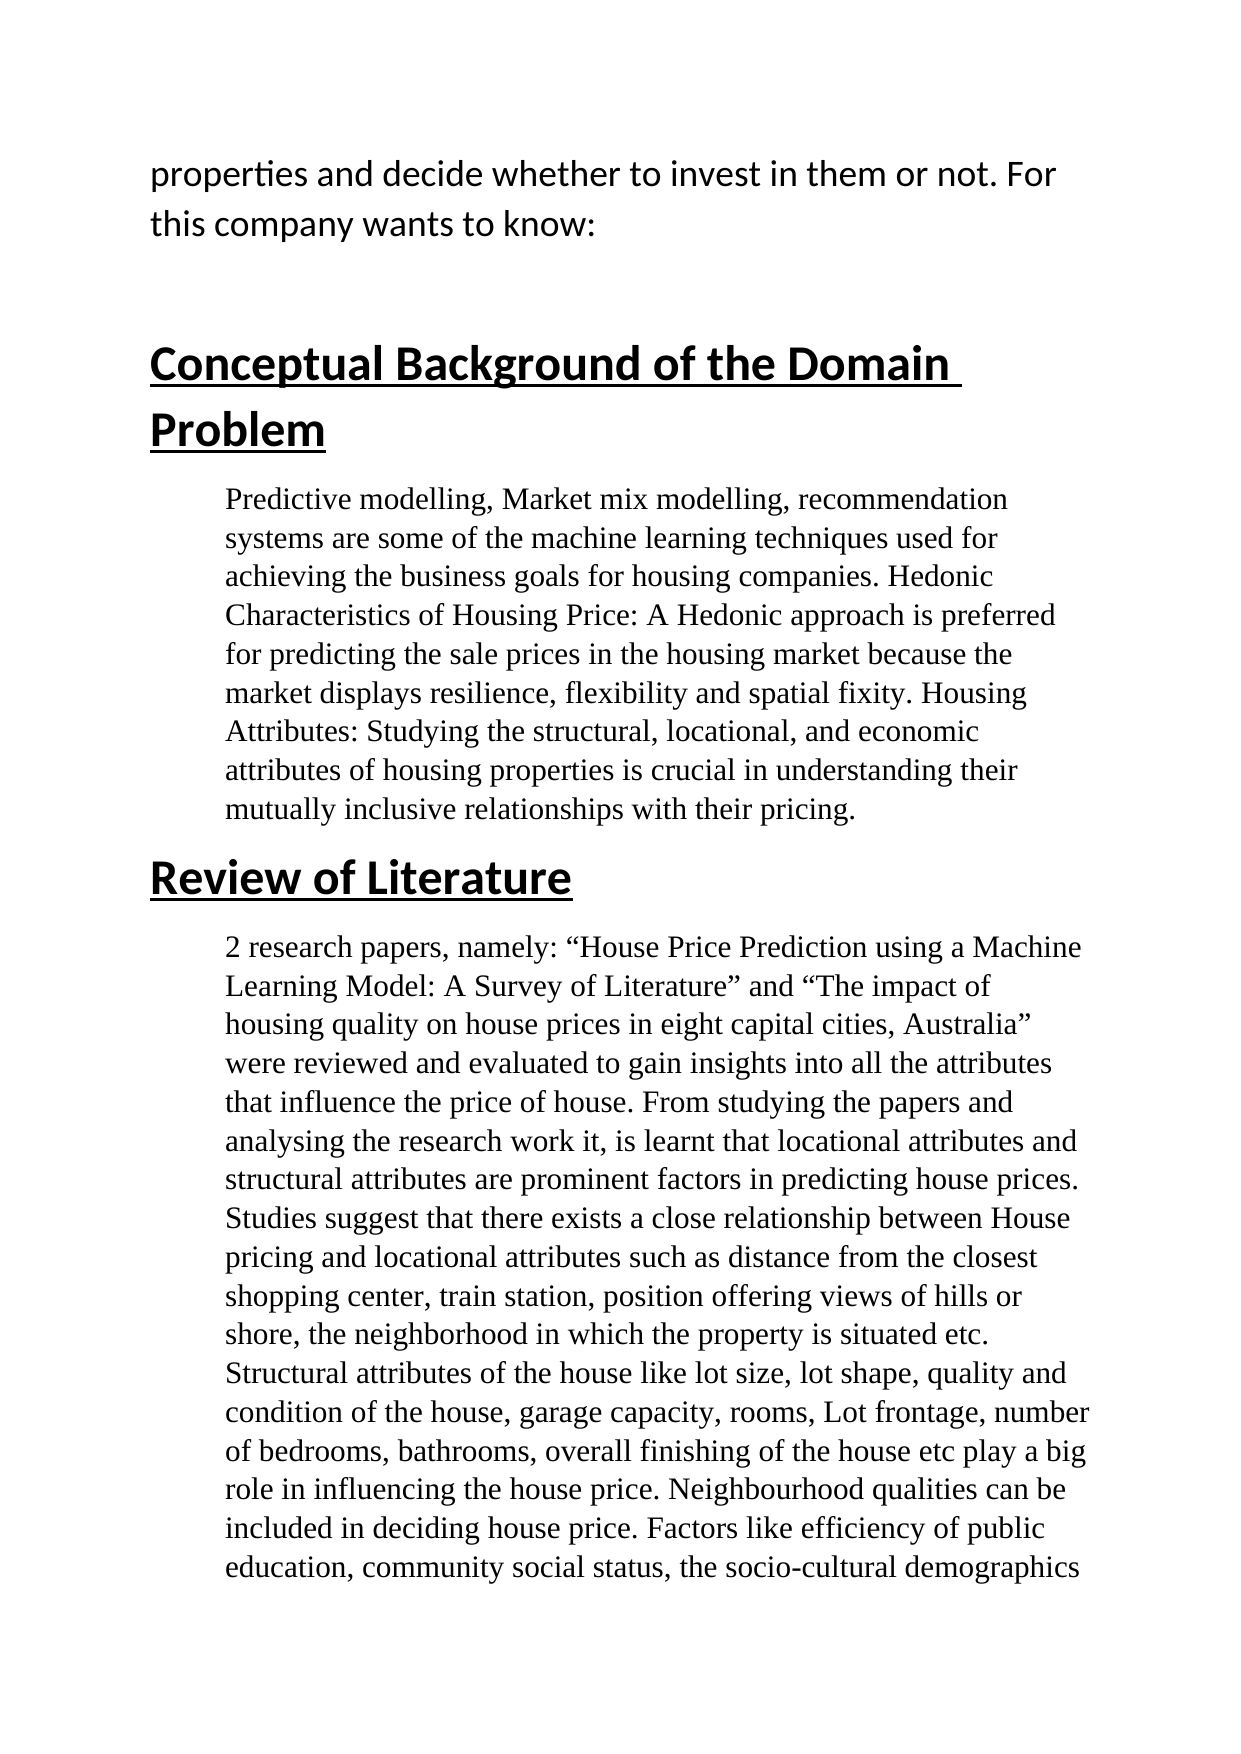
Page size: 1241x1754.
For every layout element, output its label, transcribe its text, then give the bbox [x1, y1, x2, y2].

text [225, 928, 1090, 1584]
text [150, 150, 1090, 245]
text Review of Literature [150, 846, 1090, 907]
text Predictive modelling, Market mix modelling, recommendation systems are some of the machine learning techniques used for achieving the business goals for housing companies. Hedonic Characteristics of Housing Price: A Hedonic approach is preferred for predicting the sale prices in the housing market because the market displays resilience, flexibility and spatial fixity. Housing Attributes: Studying the structural, locational, and economic attributes of housing properties is crucial in understanding their mutually inclusive relationships with their pricing. [225, 480, 1090, 826]
text Conceptual Background of the Domain Problem [150, 332, 1090, 459]
